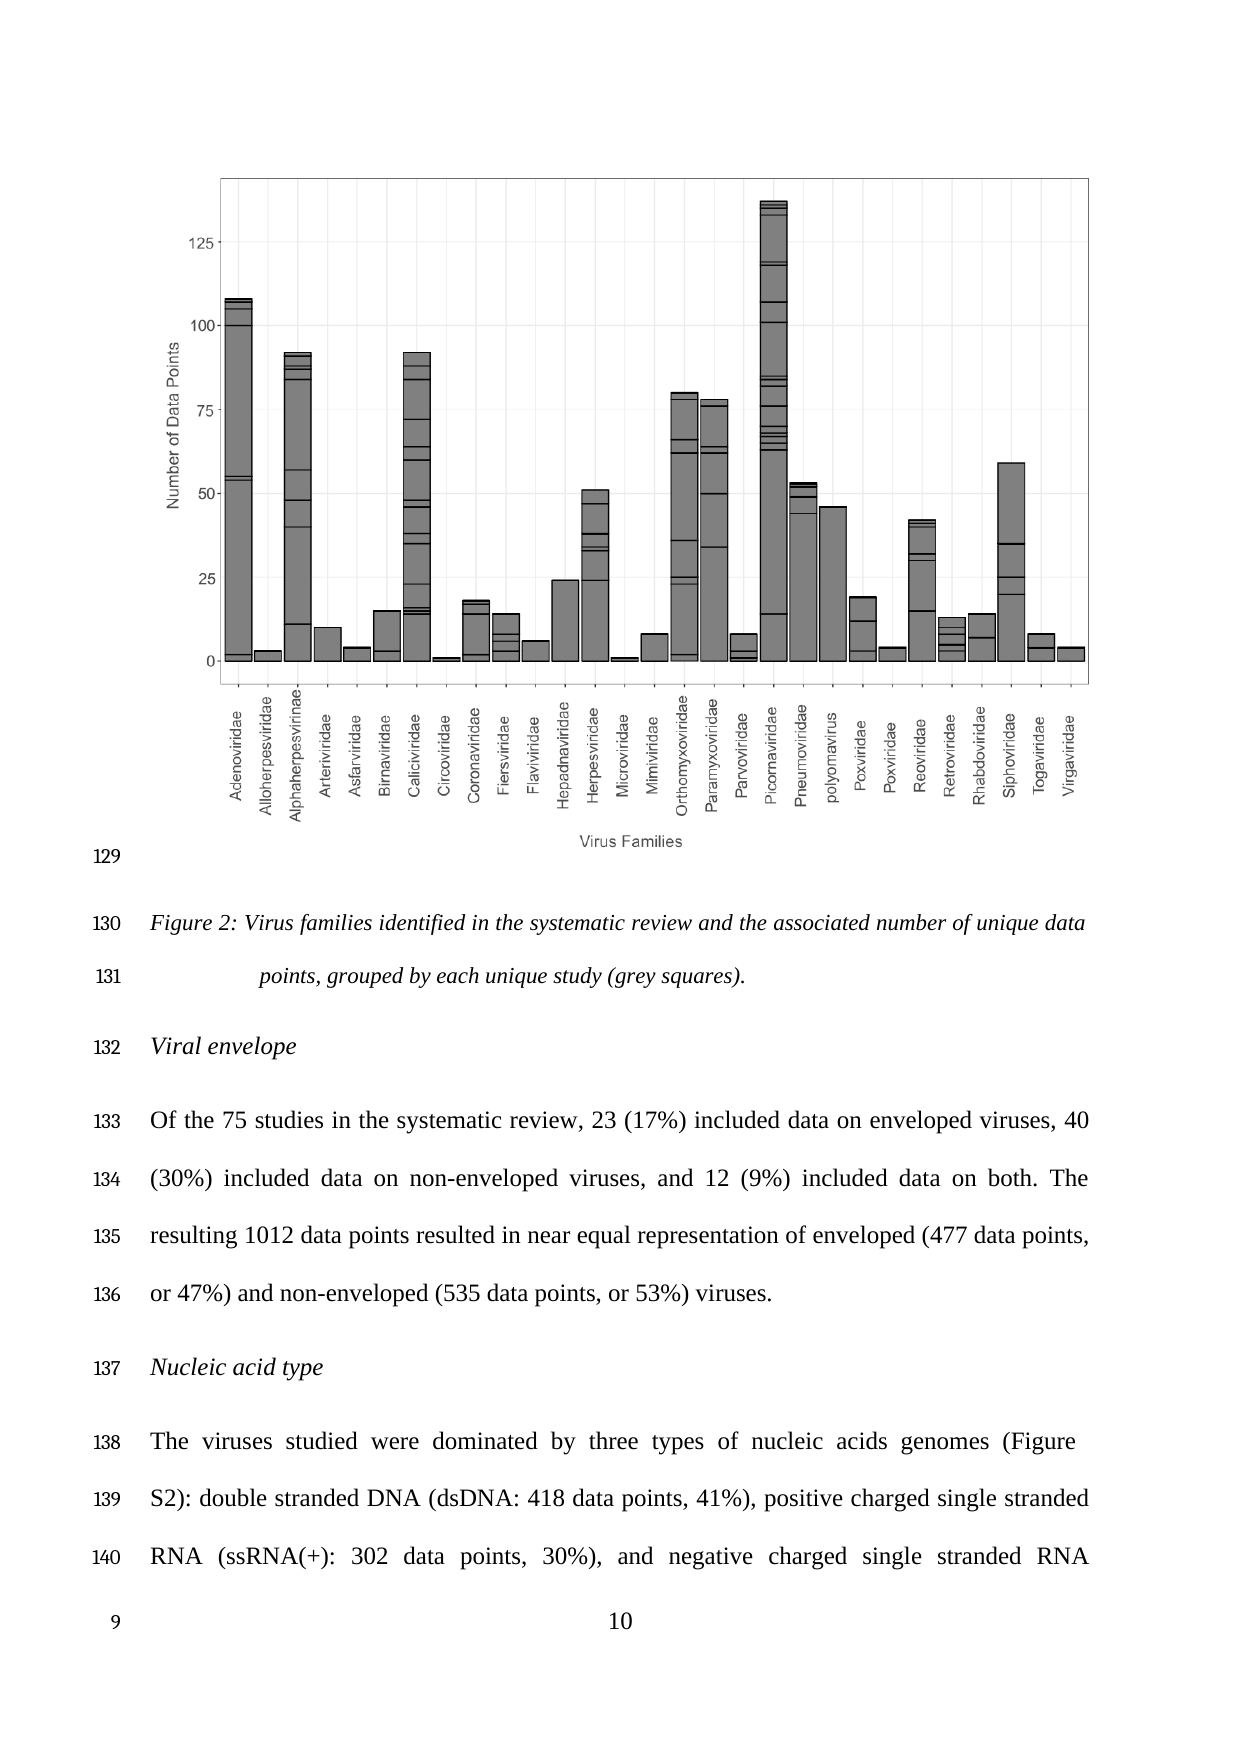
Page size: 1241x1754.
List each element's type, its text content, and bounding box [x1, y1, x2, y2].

text Of the 75 studies in the systematic review, 23 (17%) included data on enveloped viruses, 40 (30%) included data on non-enveloped viruses, and 12 (9%) included data on both. The resulting 1012 data points resulted in near equal representation of enveloped (477 data points, or 47%) and non-enveloped (535 data points, or 53%) viruses. [150, 1105, 1090, 1306]
picture [150, 150, 1095, 864]
text Nucleic acid type [150, 1352, 1090, 1381]
text Figure 2: Virus families identified in the systematic review and the associated number of unique data points, grouped by each unique study (grey squares). [150, 909, 1090, 988]
text Viral envelope [150, 1031, 1090, 1060]
